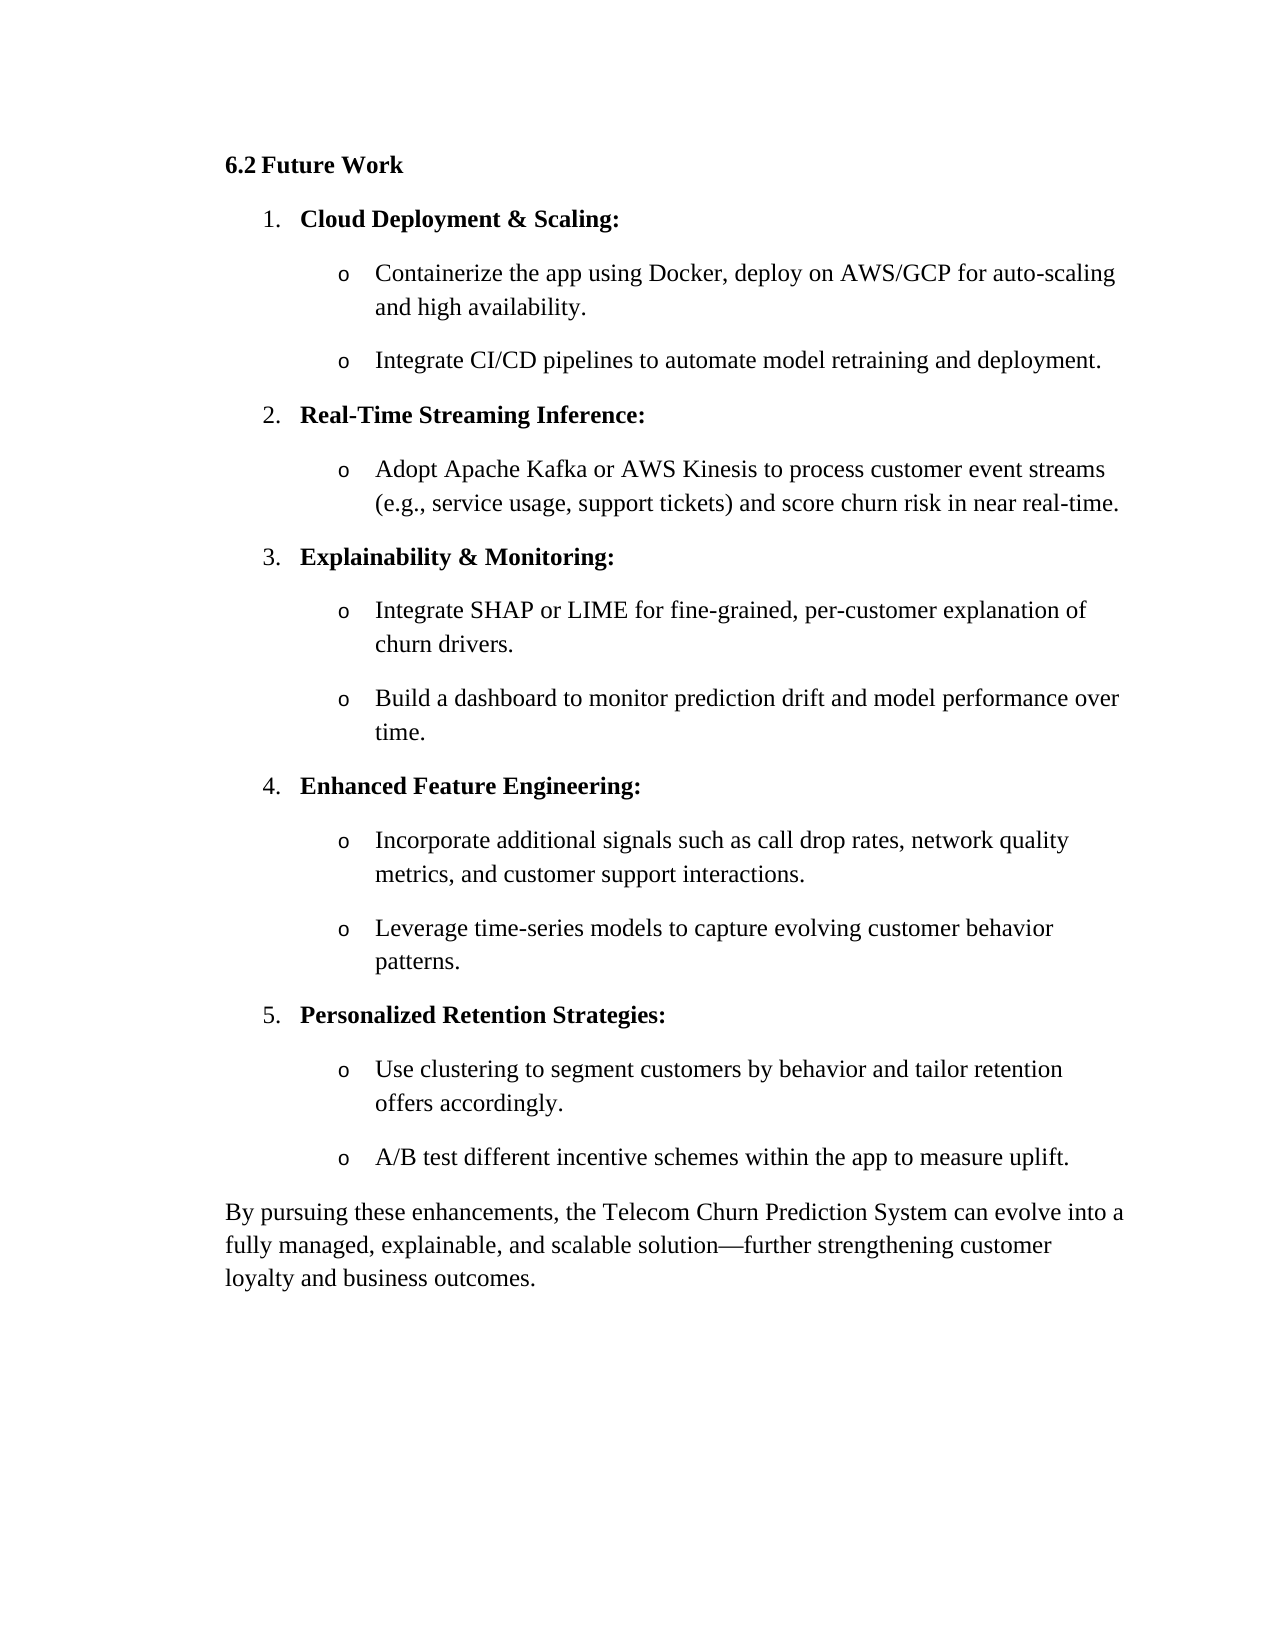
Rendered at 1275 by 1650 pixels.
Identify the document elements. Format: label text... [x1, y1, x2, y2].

list Build a dashboard to monitor prediction drift and model performance over time. [337, 683, 1125, 746]
list Adopt Apache Kafka or AWS Kinesis to process customer event streams (e.g., service usage, support tickets) and score churn risk in near real-time. [337, 454, 1125, 517]
list Personalized Retention Strategies: [262, 1000, 1125, 1029]
list A/B test different incentive schemes within the app to measure uplift. [337, 1142, 1125, 1171]
list Incorporate additional signals such as call drop rates, network quality metrics, and customer support interactions. [337, 825, 1125, 887]
list Enhanced Feature Engineering: [262, 771, 1125, 800]
list Real-Time Streaming Inference: [262, 400, 1125, 429]
list Integrate SHAP or LIME for fine-grained, per-customer explanation of churn drivers. [337, 596, 1125, 658]
list Leverage time-series models to capture evolving customer behavior patterns. [337, 913, 1125, 975]
list Cloud Deployment & Scaling: [262, 204, 1125, 233]
list Use clustering to segment customers by behavior and tailor retention offers accordingly. [337, 1054, 1125, 1117]
list Integrate CI/CD pipelines to automate model retraining and deployment. [337, 345, 1125, 375]
text By pursuing these enhancements, the Telecom Churn Prediction System can evolve into a fully managed, explainable, and scalable solution—further strengthening customer loyalty and business outcomes. [225, 1197, 1125, 1291]
list Containerize the app using Docker, deploy on AWS/GCP for auto-scaling and high availability. [337, 258, 1125, 320]
list Explainability & Monitoring: [262, 542, 1125, 571]
text 6.2 Future Work [225, 150, 1125, 179]
